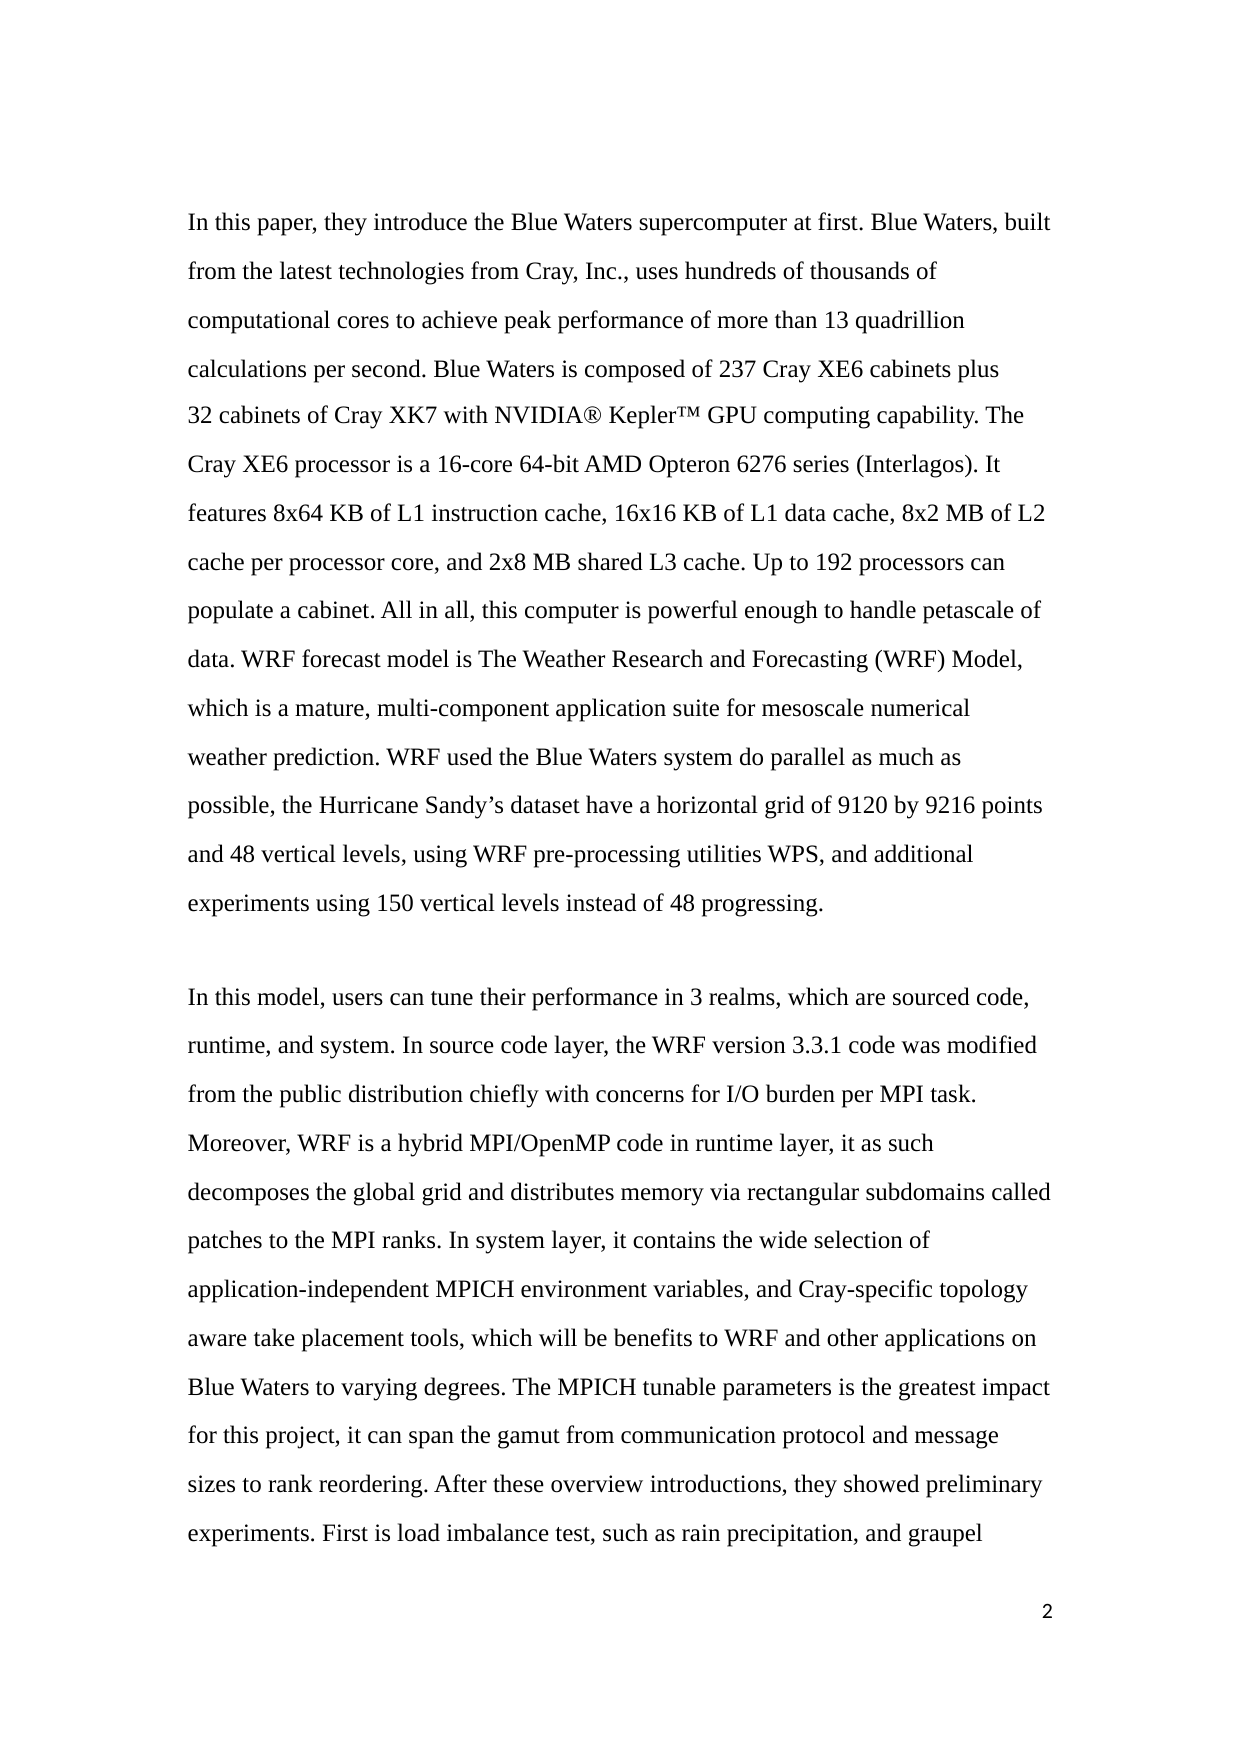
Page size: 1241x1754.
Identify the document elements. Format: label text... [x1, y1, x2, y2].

text In this paper, they introduce the Blue Waters supercomputer at first. Blue Waters, built from the latest technologies from Cray, Inc., uses hundreds of thousands of computational cores to achieve peak performance of more than 13 quadrillion calculations per second. Blue Waters is composed of 237 Cray XE6 cabinets plus [187, 206, 1053, 384]
text 32 cabinets of Cray XK7 with NVIDIA® Kepler™ GPU computing capability. The Cray XE6 processor is a 16-core 64-bit AMD Opteron 6276 series (Interlagos). It features 8x64 KB of L1 instruction cache, 16x16 KB of L1 data cache, 8x2 MB of L2 cache per processor core, and 2x8 MB shared L3 cache. Up to 192 processors can populate a cabinet. All in all, this computer is powerful enough to handle petascale of data. WRF forecast model is The Weather Research and Forecasting (WRF) Model, which is a mature, multi-component application suite for mesoscale numerical weather prediction. WRF used the Blue Waters system do parallel as much as possible, the Hurricane Sandy’s dataset have a horizontal grid of 9120 by 9216 points and 48 vertical levels, using WRF pre-processing utilities WPS, and additional experiments using 150 vertical levels instead of 48 progressing. [187, 399, 1053, 919]
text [187, 980, 1053, 1549]
